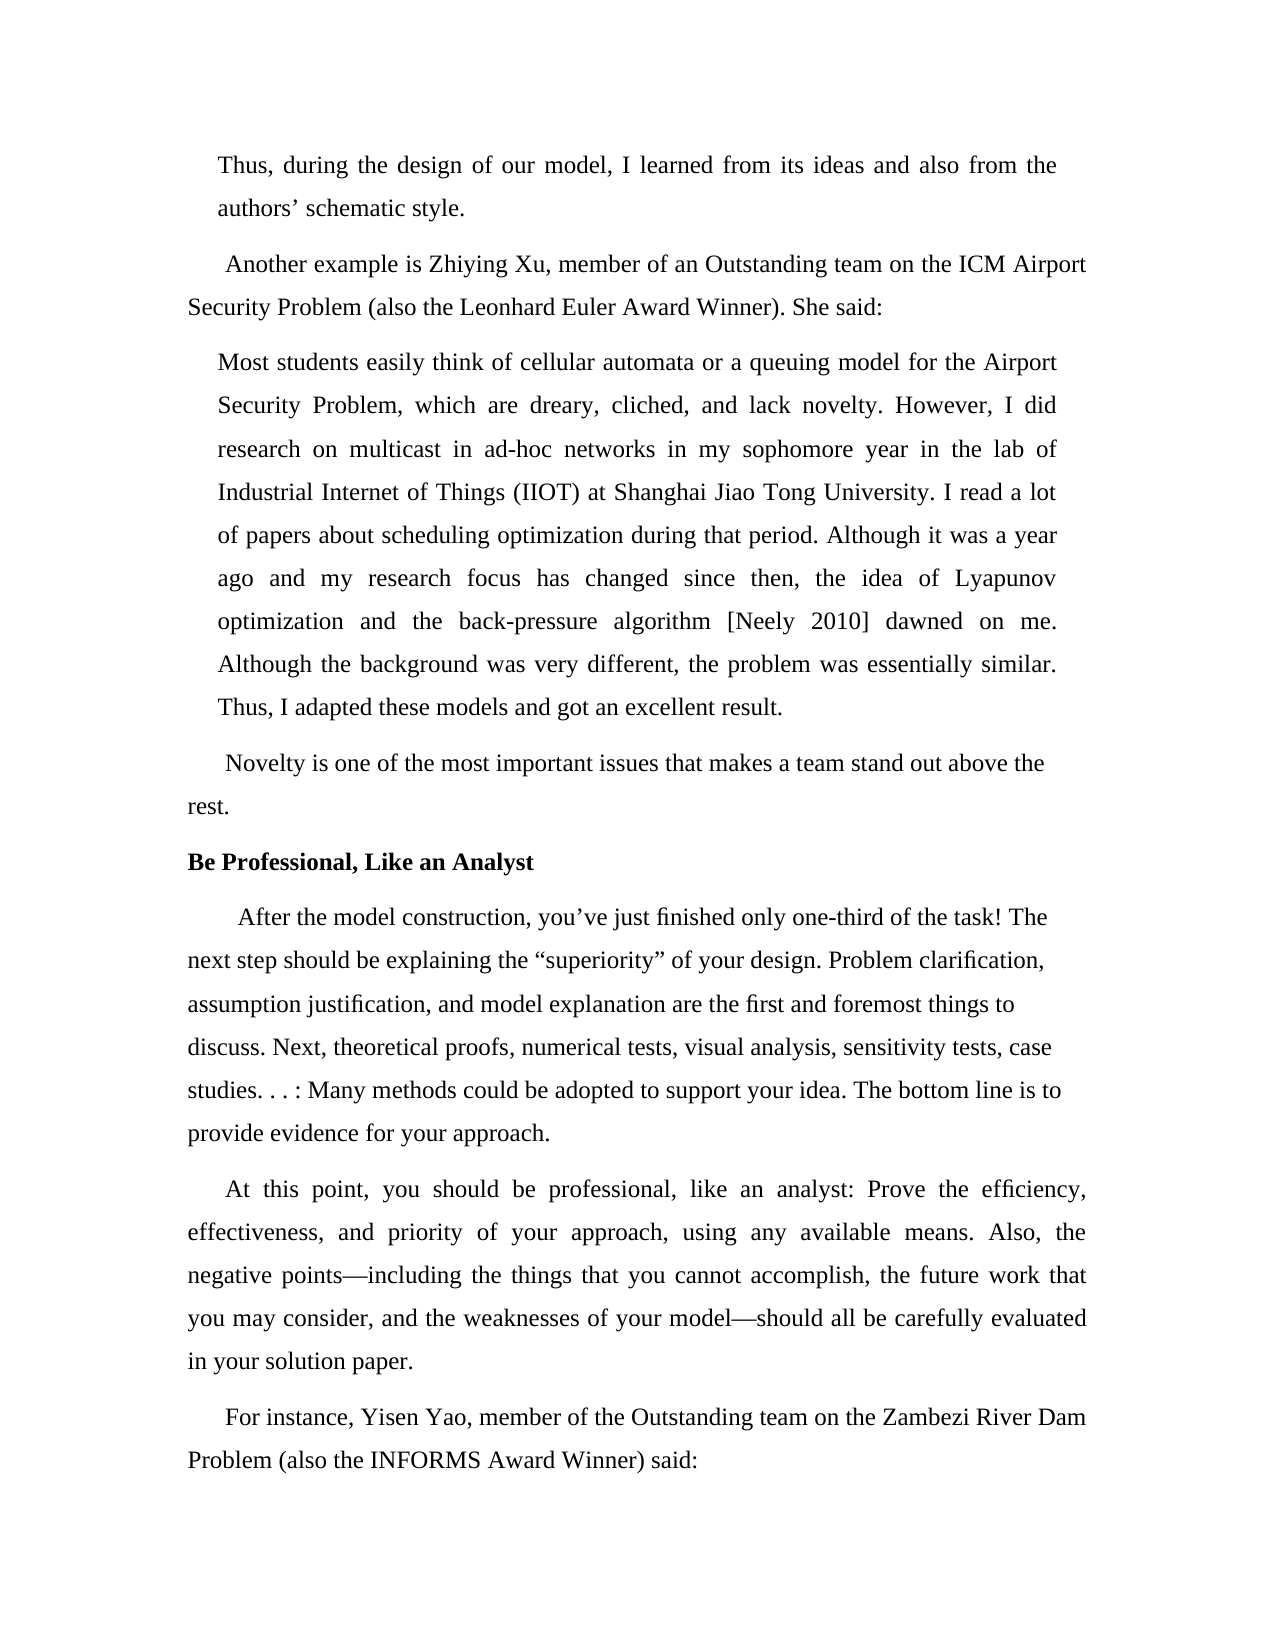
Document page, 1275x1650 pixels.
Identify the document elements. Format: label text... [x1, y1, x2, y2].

text For instance, Yisen Yao, member of the Outstanding team on the Zambezi River Dam Problem (also the INFORMS Award Winner) said: [187, 1402, 1087, 1474]
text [217, 150, 1058, 222]
text Another example is Zhiying Xu, member of an Outstanding team on the ICM Airport Security Problem (also the Leonhard Euler Award Winner). She said: [187, 249, 1087, 321]
text Be Professional, Like an Analyst [187, 847, 1087, 876]
text At this point, you should be professional, like an analyst: Prove the efﬁciency, effectiveness, and priority of your approach, using any available means. Also, the negative points—including the things that you cannot accomplish, the future work that you may consider, and the weaknesses of your model—should all be carefully evaluated in your solution paper. [187, 1174, 1087, 1375]
text Most students easily think of cellular automata or a queuing model for the Airport Security Problem, which are dreary, cliched, and lack novelty. However, I did research on multicast in ad-hoc networks in my sophomore year in the lab of Industrial Internet of Things (IIOT) at Shanghai Jiao Tong University. I read a lot of papers about scheduling optimization during that period. Although it was a year ago and my research focus has changed since then, the idea of Lyapunov optimization and the back-pressure algorithm [Neely 2010] dawned on me. Although the background was very different, the problem was essentially similar. Thus, I adapted these models and got an excellent result. [217, 347, 1058, 721]
text After the model construction, you’ve just ﬁnished only one-third of the task! The next step should be explaining the “superiority” of your design. Problem clariﬁcation, assumption justiﬁcation, and model explanation are the ﬁrst and foremost things to discuss. Next, theoretical proofs, numerical tests, visual analysis, sensitivity tests, case studies. . . : Many methods could be adopted to support your idea. The bottom line is to provide evidence for your approach. [187, 902, 1087, 1147]
text Novelty is one of the most important issues that makes a team stand out above the rest. [187, 748, 1087, 820]
